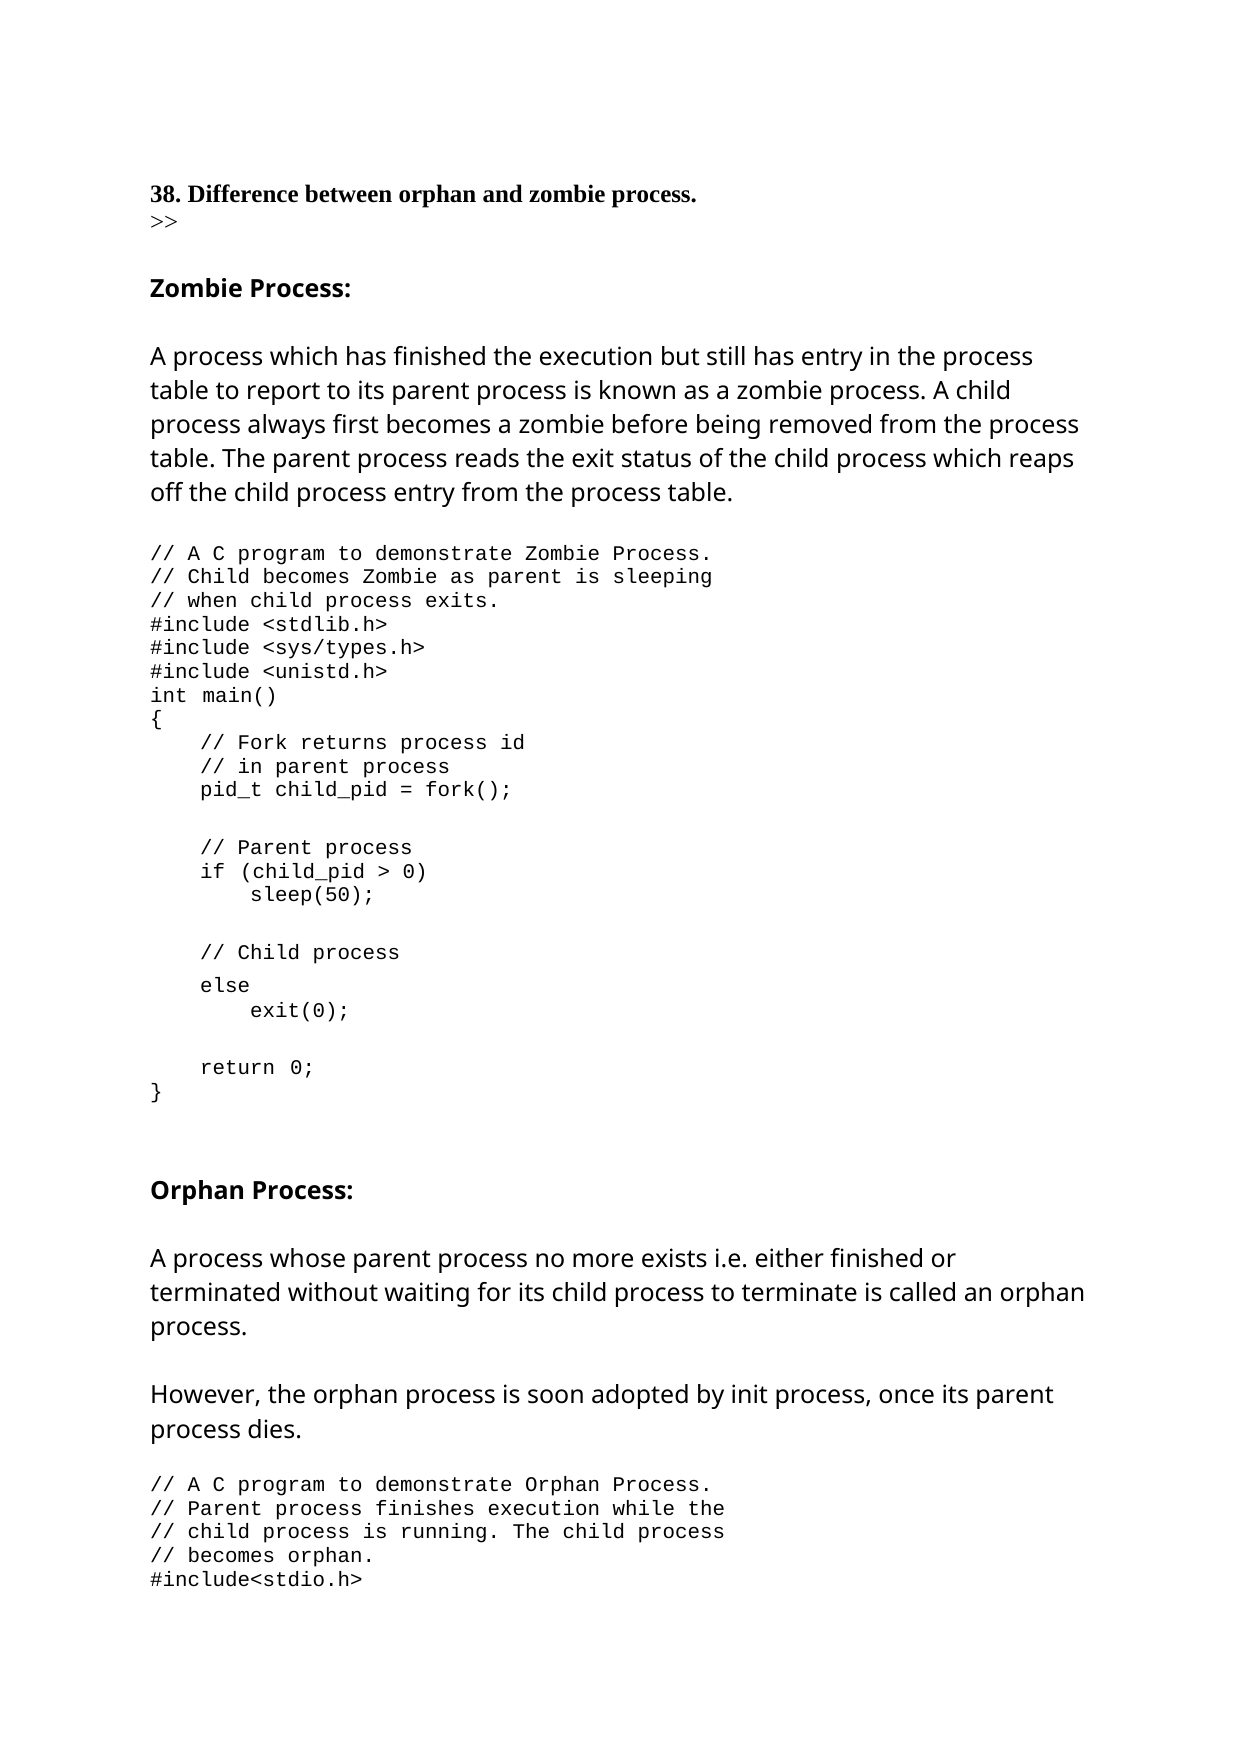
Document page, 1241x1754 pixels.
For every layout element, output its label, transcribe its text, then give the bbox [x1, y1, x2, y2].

text { [150, 708, 1090, 732]
text A process which has finished the execution but still has entry in the process table to report to its parent process is known as a zombie process. A child process always first becomes a zombie before being removed from the process table. The parent process reads the exit status of the child process which reaps off the child process entry from the process table. [150, 304, 1090, 509]
text if (child_pid > 0) [150, 861, 1090, 884]
text // Fork returns process id [150, 732, 1090, 756]
text >> [150, 207, 1090, 236]
text // in parent process [150, 756, 1090, 779]
text Zombie Process: [150, 270, 1090, 304]
text // Child becomes Zombie as parent is sleeping [150, 566, 1090, 590]
text #include <stdlib.h> [150, 614, 1090, 637]
text // Child process [150, 942, 1090, 966]
text else [150, 966, 1090, 1000]
text exit(0); [150, 1000, 1090, 1023]
text 38. Difference between orphan and zombie process. [150, 179, 1090, 207]
text A process whose parent process no more exists i.e. either finished or terminated without waiting for its child process to terminate is called an orphan process. [150, 1207, 1090, 1343]
text #include <unistd.h> [150, 661, 1090, 685]
text // A C program to demonstrate Zombie Process. [150, 543, 1090, 566]
text // Parent process [150, 837, 1090, 861]
text int main() [150, 685, 1090, 708]
text return 0; [150, 1057, 1090, 1081]
text pid_t child_pid = fork(); [150, 779, 1090, 803]
text sleep(50); [150, 884, 1090, 908]
text // Parent process finishes execution while the [150, 1498, 1090, 1521]
text } [150, 1081, 1090, 1105]
text Orphan Process: [150, 1173, 1090, 1207]
text #include <sys/types.h> [150, 637, 1090, 661]
text // becomes orphan. [150, 1545, 1090, 1569]
text // when child process exits. [150, 590, 1090, 614]
text // A C program to demonstrate Orphan Process. [150, 1474, 1090, 1498]
text #include<stdio.h> [150, 1569, 1090, 1592]
text // child process is running. The child process [150, 1521, 1090, 1545]
text However, the orphan process is soon adopted by init process, once its parent process dies. [302, 1377, 1090, 1445]
